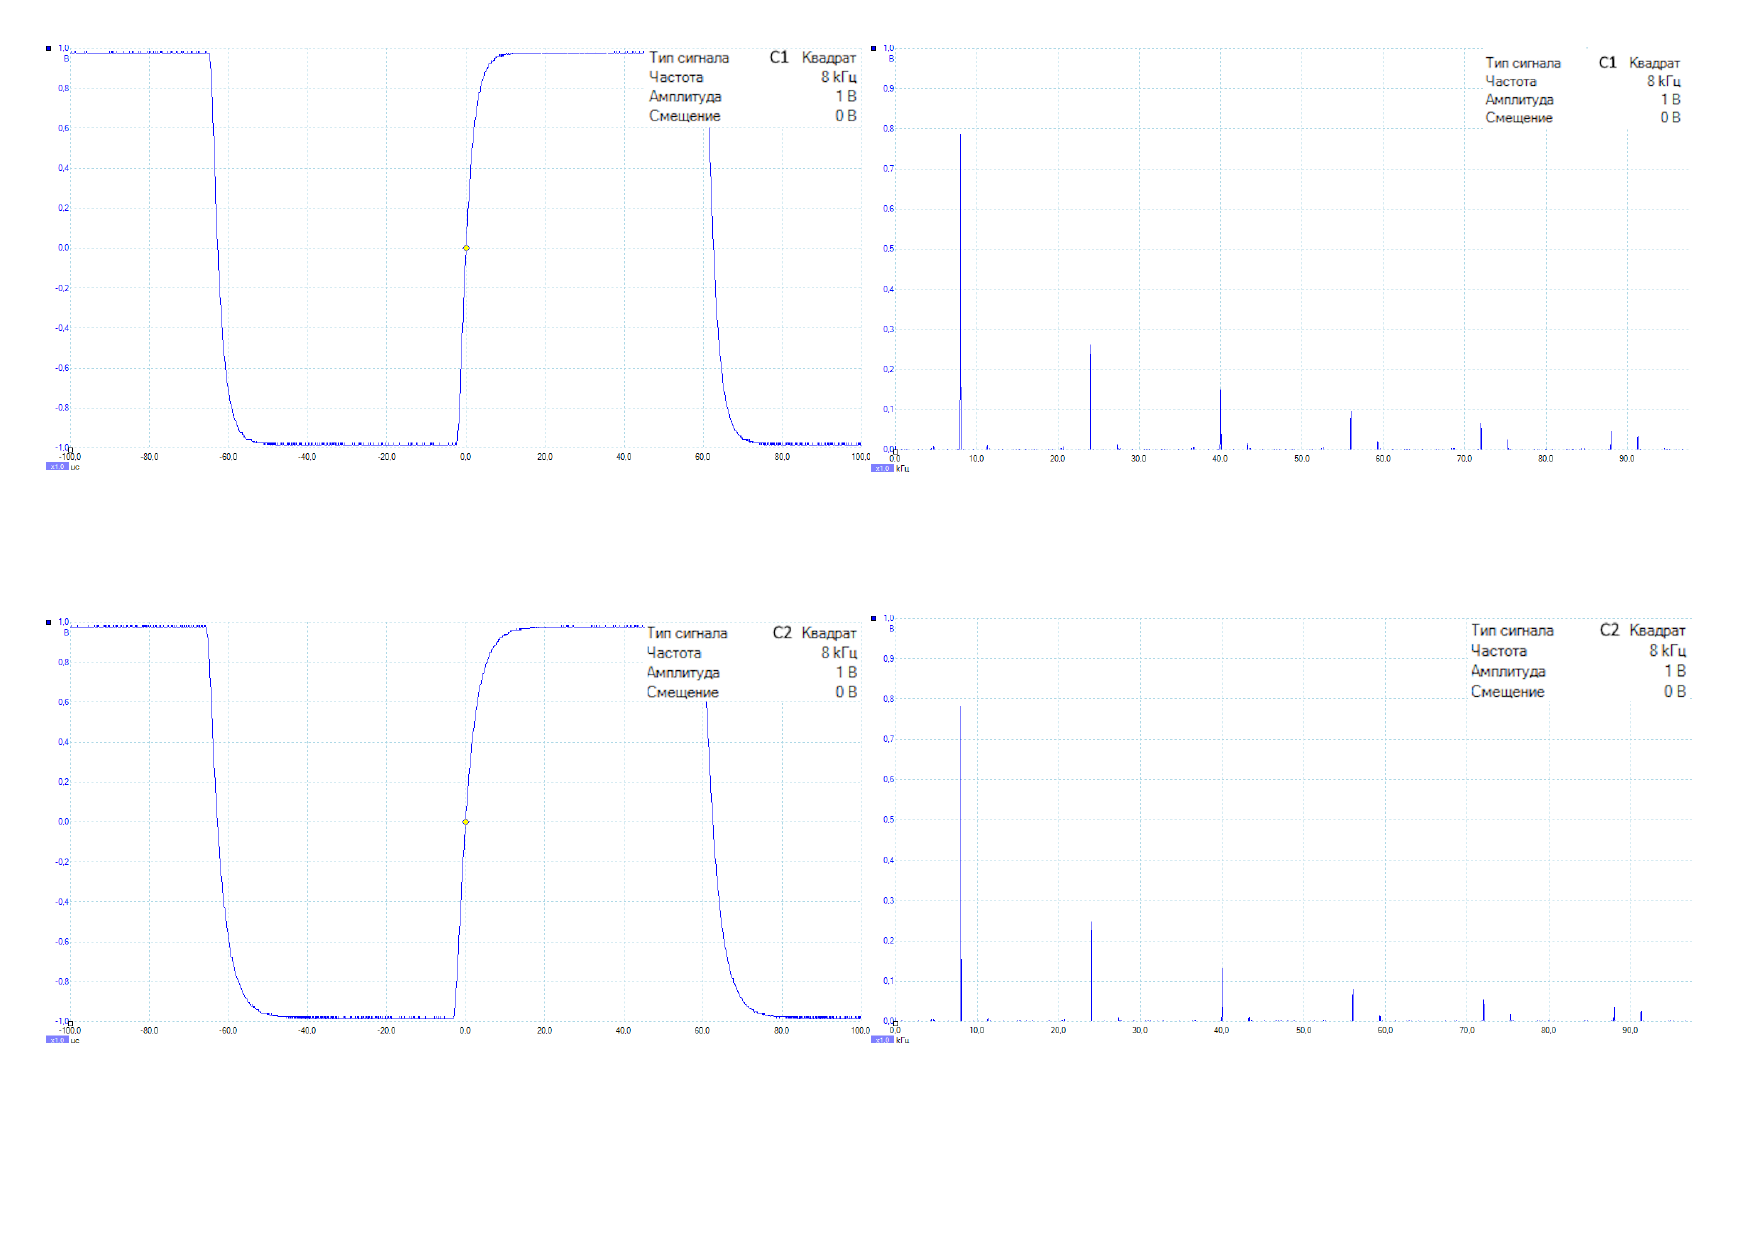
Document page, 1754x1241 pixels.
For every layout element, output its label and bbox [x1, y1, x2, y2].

picture [45, 45, 1696, 472]
picture [45, 615, 1696, 1043]
